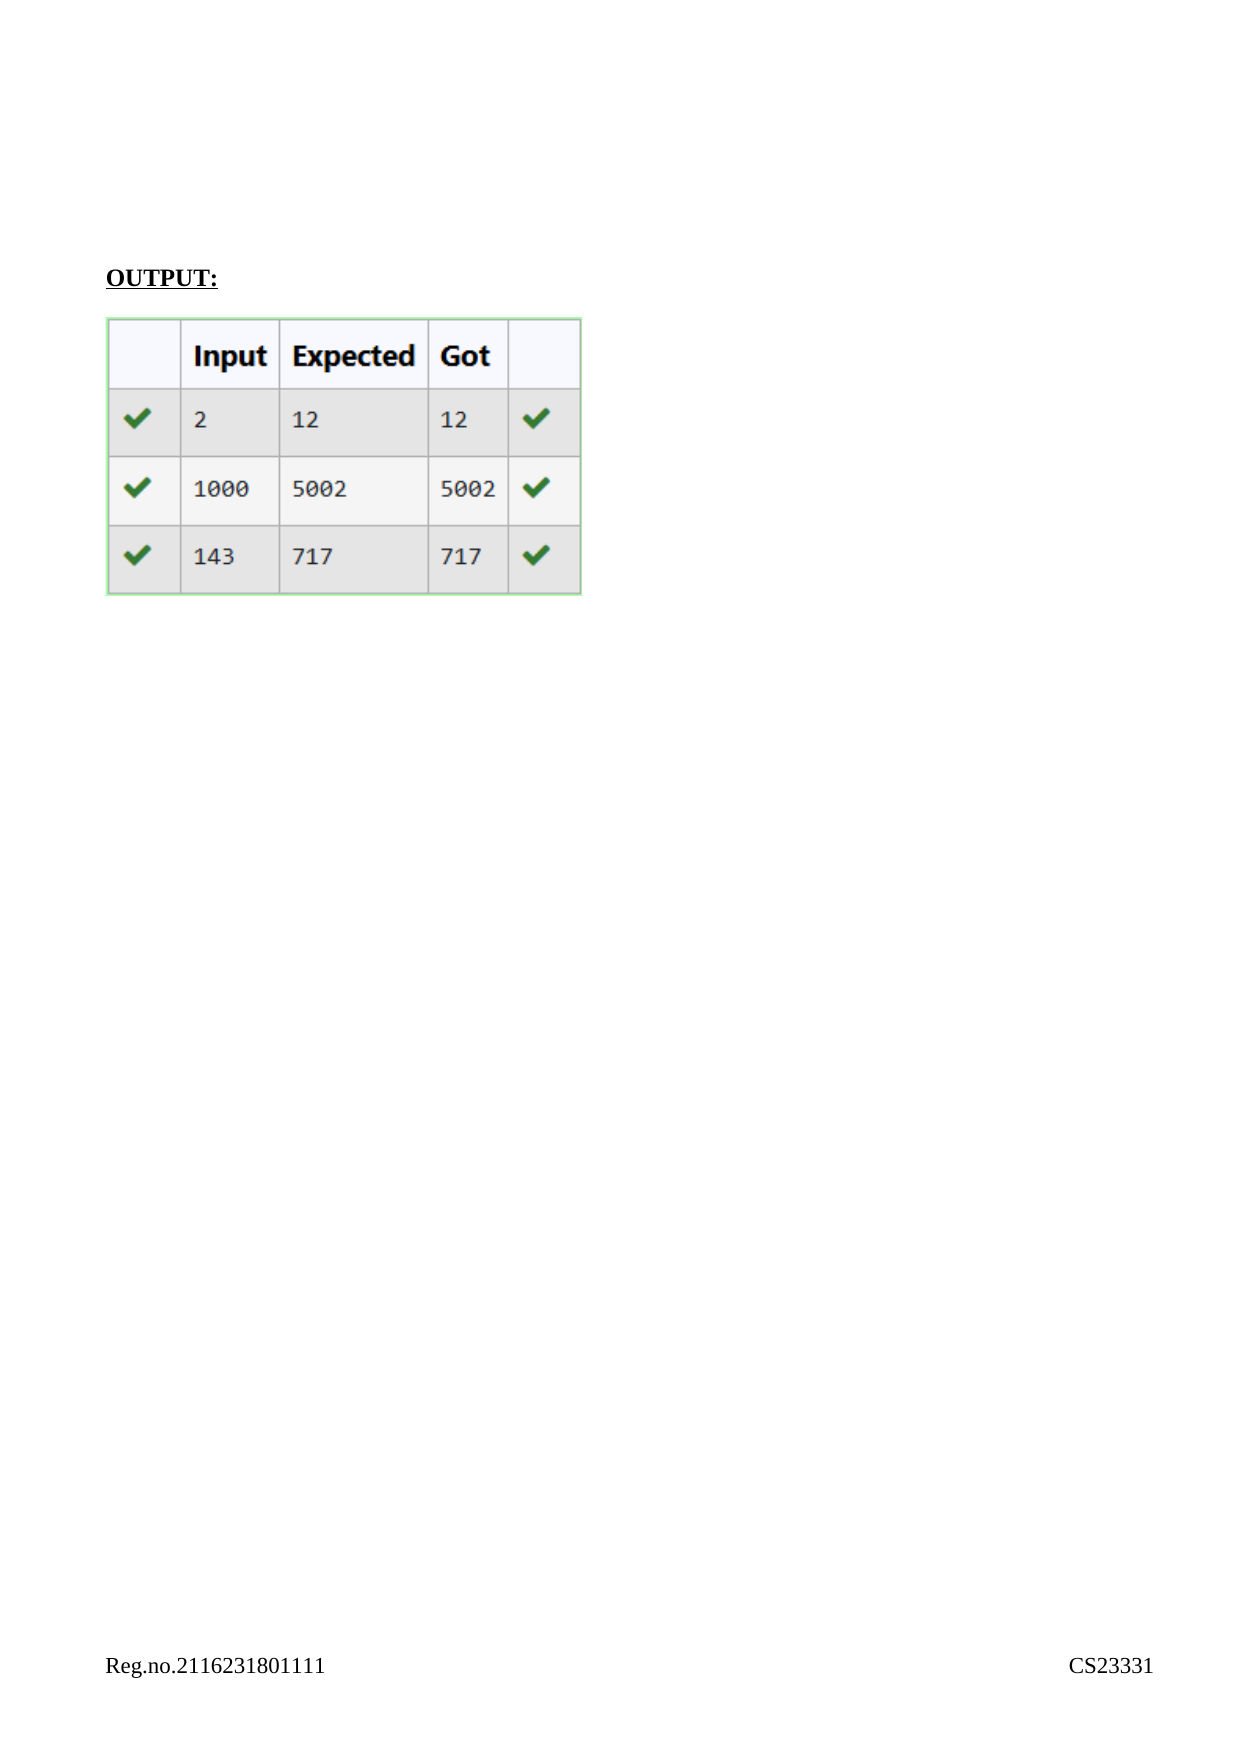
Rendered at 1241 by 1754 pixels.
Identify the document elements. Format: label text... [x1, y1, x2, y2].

picture [105, 317, 583, 596]
text OUTPUT: [106, 263, 1155, 292]
